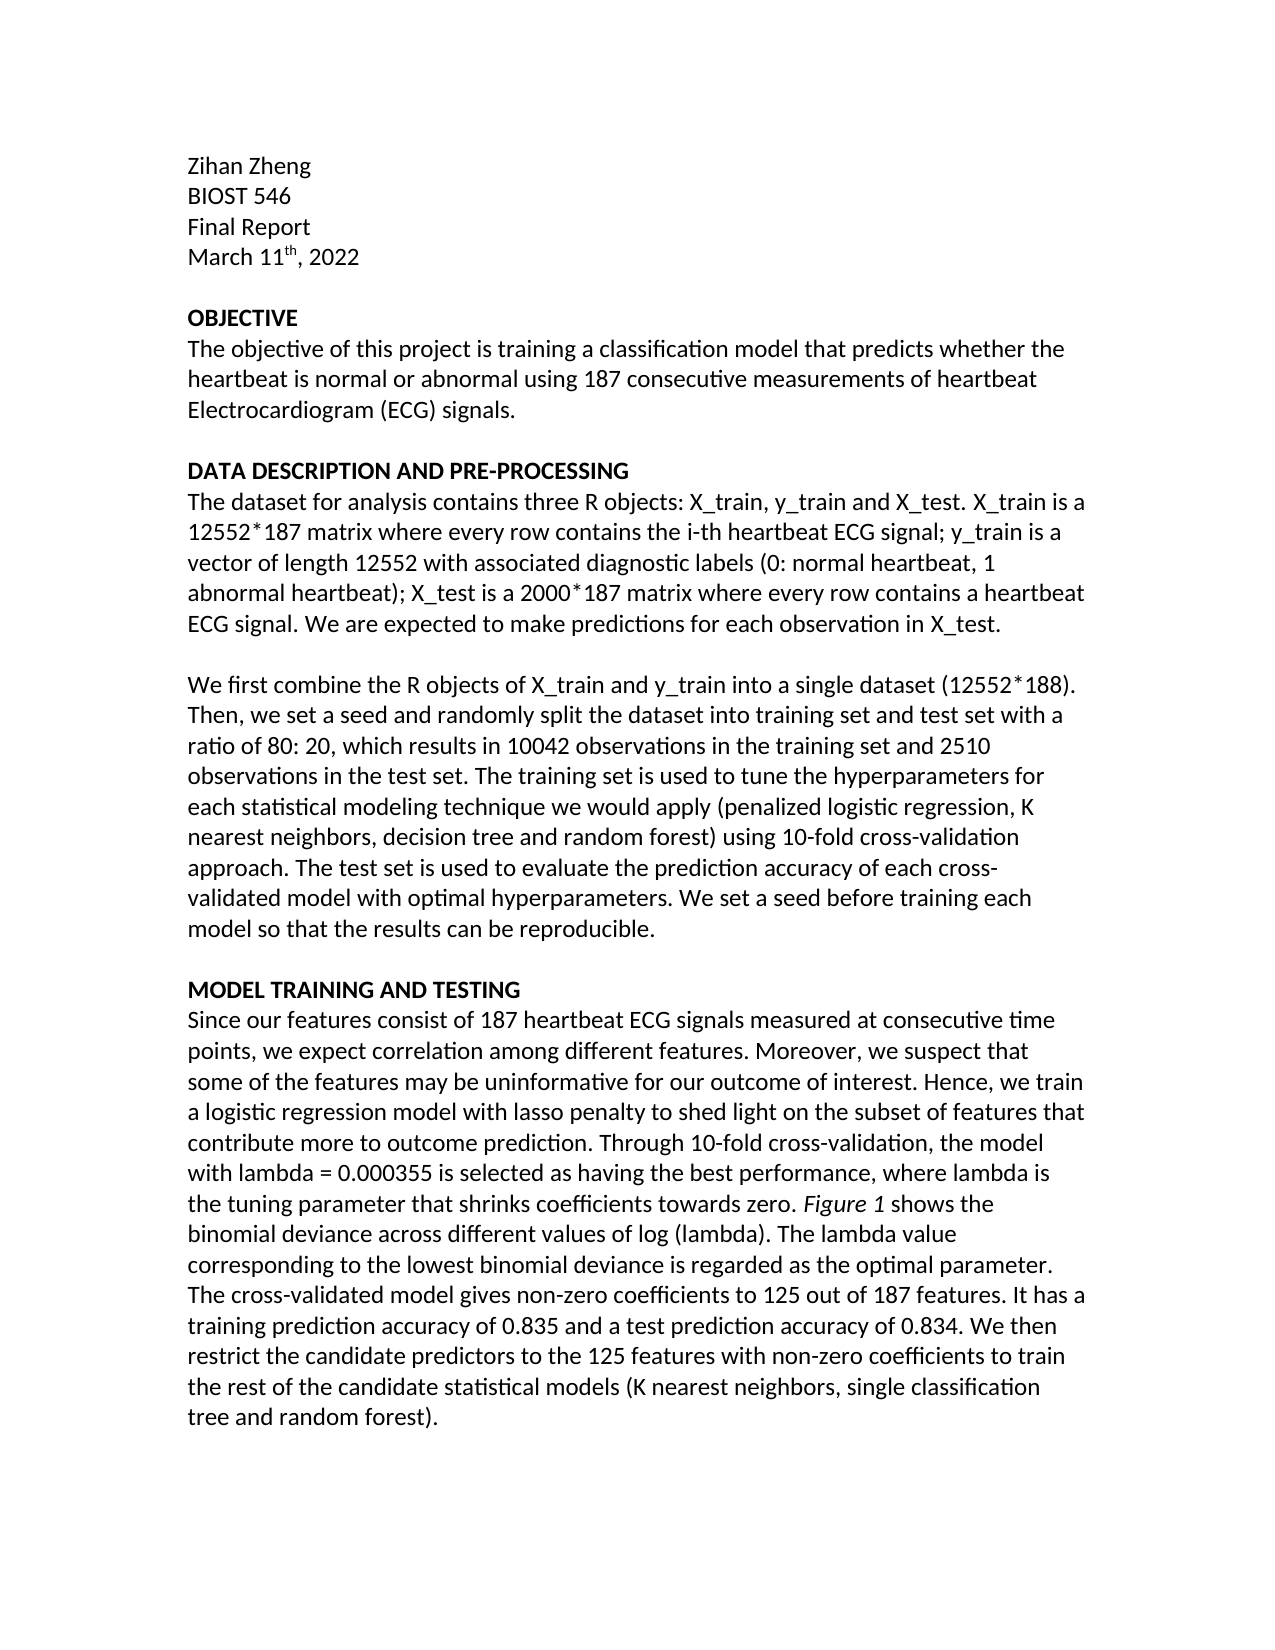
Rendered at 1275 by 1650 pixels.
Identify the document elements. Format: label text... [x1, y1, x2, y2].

text DATA DESCRIPTION AND PRE-PROCESSING [187, 455, 1087, 486]
text Since our features consist of 187 heartbeat ECG signals measured at consecutive time points, we expect correlation among different features. Moreover, we suspect that some of the features may be uninformative for our outcome of interest. Hence, we train a logistic regression model with lasso penalty to shed light on the subset of features that contribute more to outcome prediction. Through 10-fold cross-validation, the model with lambda = 0.000355 is selected as having the best performance, where lambda is the tuning parameter that shrinks coefficients towards zero. Figure 1 shows the binomial deviance across different values of log (lambda). The lambda value corresponding to the lowest binomial deviance is regarded as the optimal parameter. The cross-validated model gives non-zero coefficients to 125 out of 187 features. It has a training prediction accuracy of 0.835 and a test prediction accuracy of 0.834. We then restrict the candidate predictors to the 125 features with non-zero coefficients to train the rest of the candidate statistical models (K nearest neighbors, single classification tree and random forest). [187, 1004, 1087, 1432]
text OBJECTIVE [187, 303, 1087, 333]
text We first combine the R objects of X_train and y_train into a single dataset (12552*188). Then, we set a seed and randomly split the dataset into training set and test set with a ratio of 80: 20, which results in 10042 observations in the training set and 2510 observations in the test set. The training set is used to tune the hyperparameters for each statistical modeling technique we would apply (penalized logistic regression, K nearest neighbors, decision tree and random forest) using 10-fold cross-validation approach. The test set is used to evaluate the prediction accuracy of each cross-validated model with optimal hyperparameters. We set a seed before training each model so that the results can be reproducible. [187, 669, 1087, 943]
text BIOST 546 [187, 181, 1087, 211]
text The dataset for analysis contains three R objects: X_train, y_train and X_test. X_train is a 12552*187 matrix where every row contains the i-th heartbeat ECG signal; y_train is a vector of length 12552 with associated diagnostic labels (0: normal heartbeat, 1 abnormal heartbeat); X_test is a 2000*187 matrix where every row contains a heartbeat ECG signal. We are expected to make predictions for each observation in X_test. [187, 486, 973, 559]
text Zihan Zheng [187, 150, 1087, 181]
text Final Report [187, 211, 1087, 242]
text March 11th, 2022 [187, 242, 1087, 272]
text The objective of this project is training a classification model that predicts whether the heartbeat is normal or abnormal using 187 consecutive measurements of heartbeat Electrocardiogram (ECG) signals. [187, 333, 1087, 425]
text MODEL TRAINING AND TESTING [187, 974, 1087, 1004]
